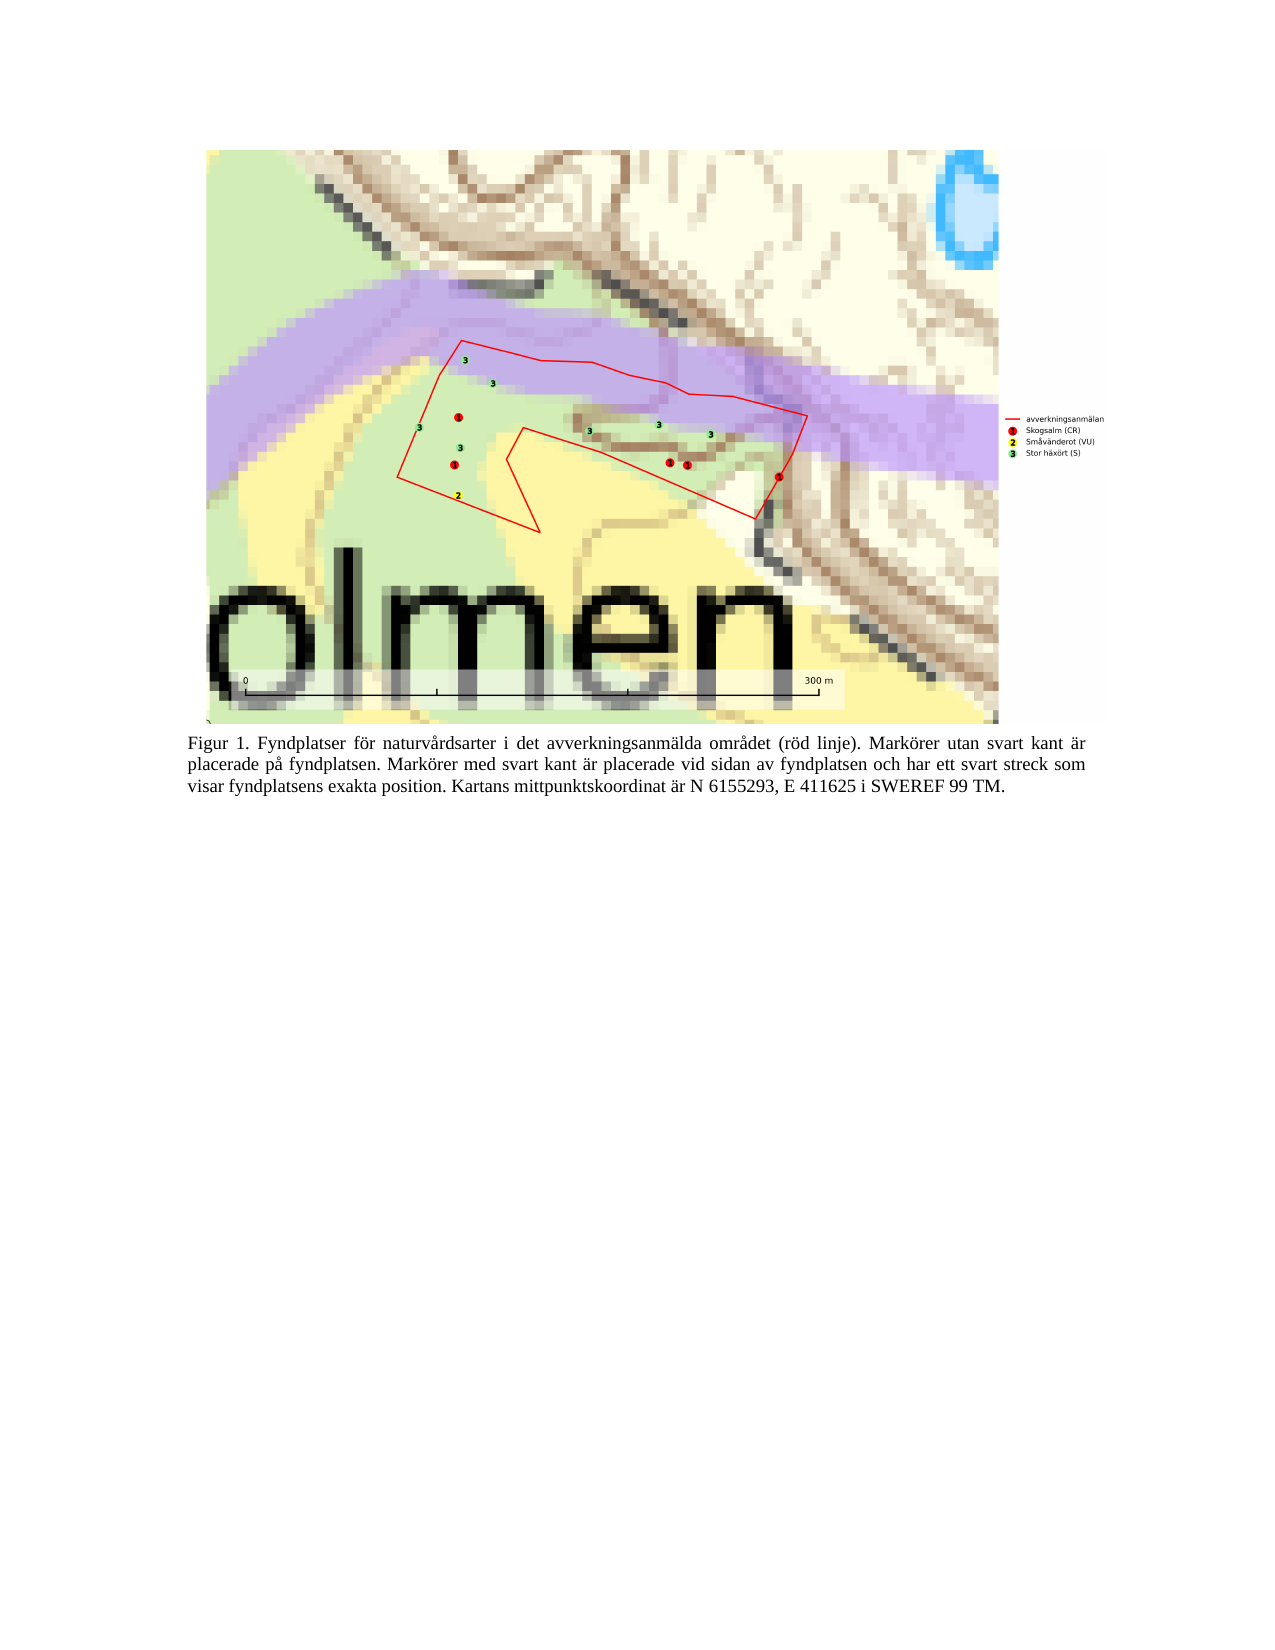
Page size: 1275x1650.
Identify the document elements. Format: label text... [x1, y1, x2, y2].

picture [206, 150, 1107, 724]
text Figur 1. Fyndplatser för naturvårdsarter i det avverkningsanmälda området (röd linje). Markörer utan svart kant är placerade på fyndplatsen. Markörer med svart kant är placerade vid sidan av fyndplatsen och har ett svart streck som visar fyndplatsens exakta position. Kartans mittpunktskoordinat är N 6155293, E 411625 i SWEREF 99 TM. [187, 732, 1087, 796]
